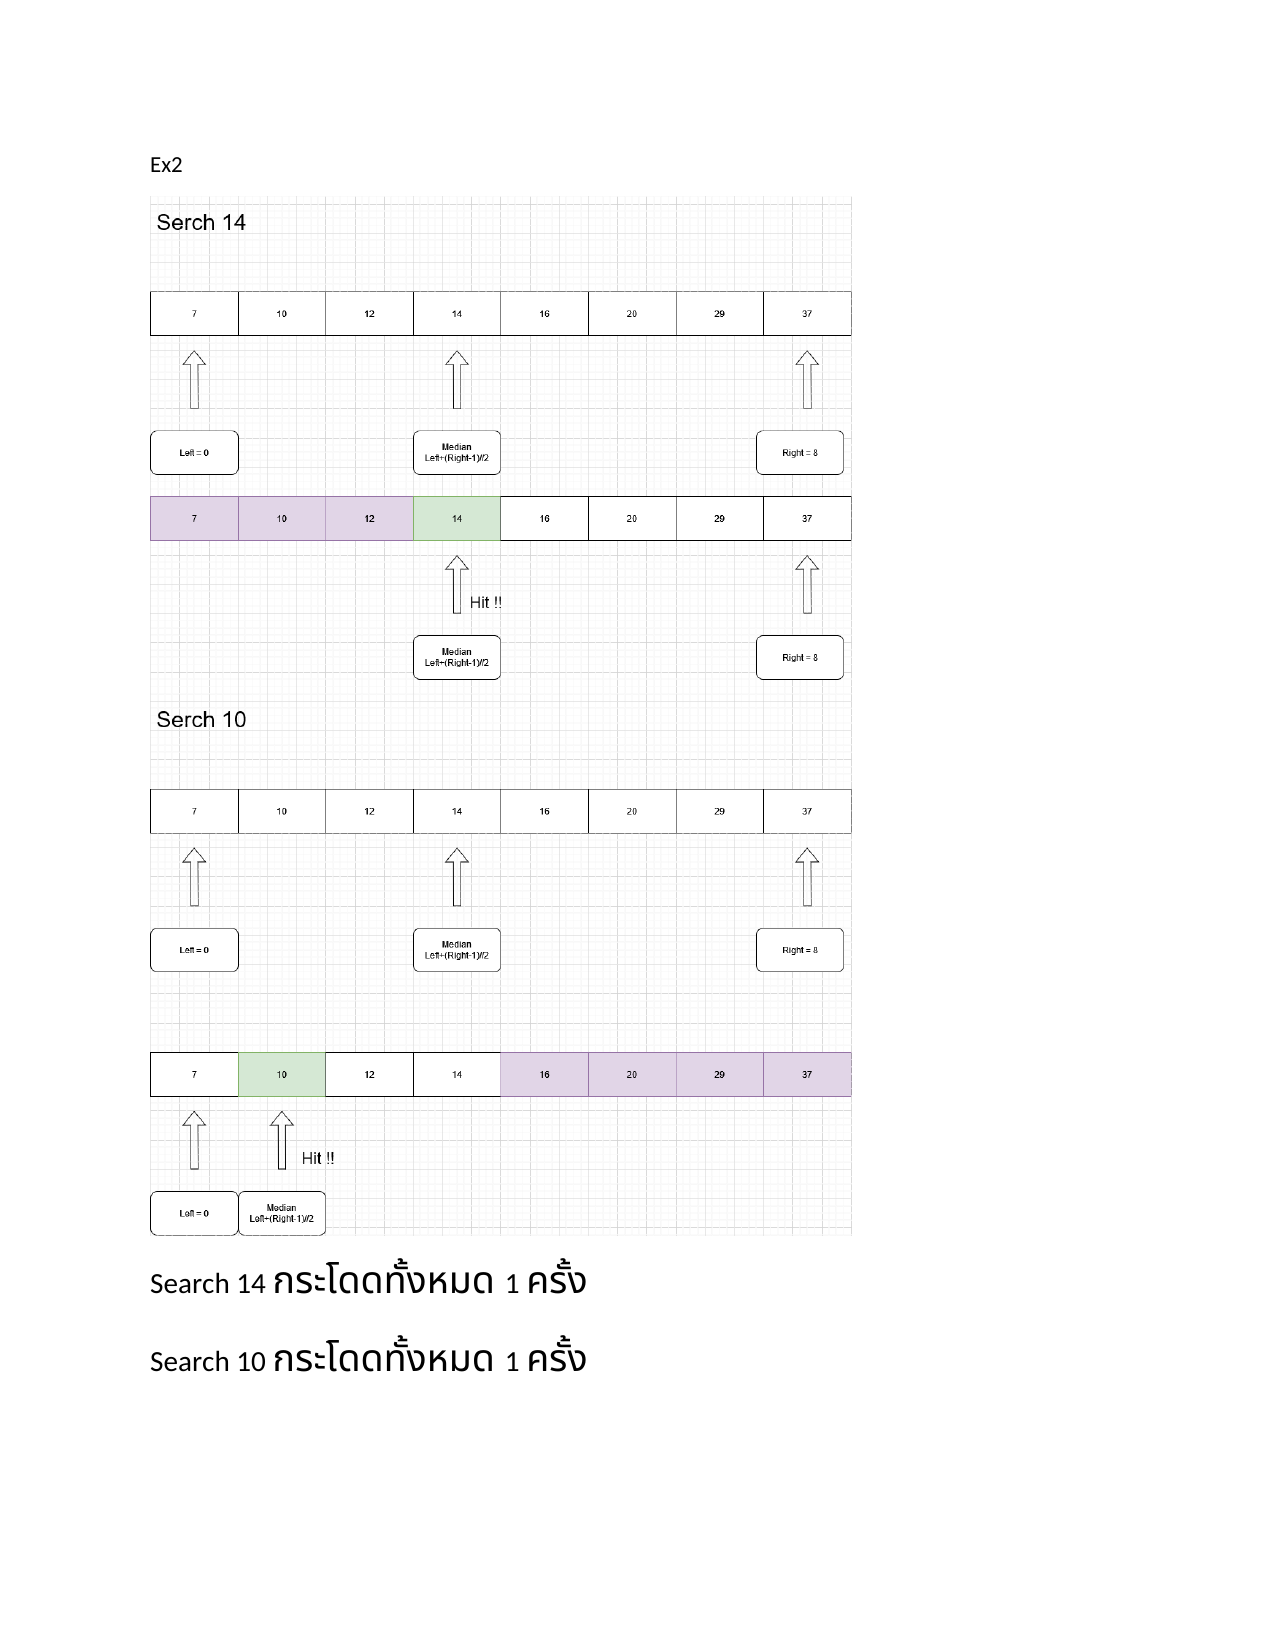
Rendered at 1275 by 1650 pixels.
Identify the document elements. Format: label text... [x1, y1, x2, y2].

text Search 14 กระโดดทั้งหมด 1 ครั้ง [150, 1254, 1125, 1311]
text Search 10 กระโดดทั้งหมด 1 ครั้ง [150, 1332, 1125, 1388]
text Ex2 [150, 150, 1125, 178]
picture [150, 196, 852, 1236]
